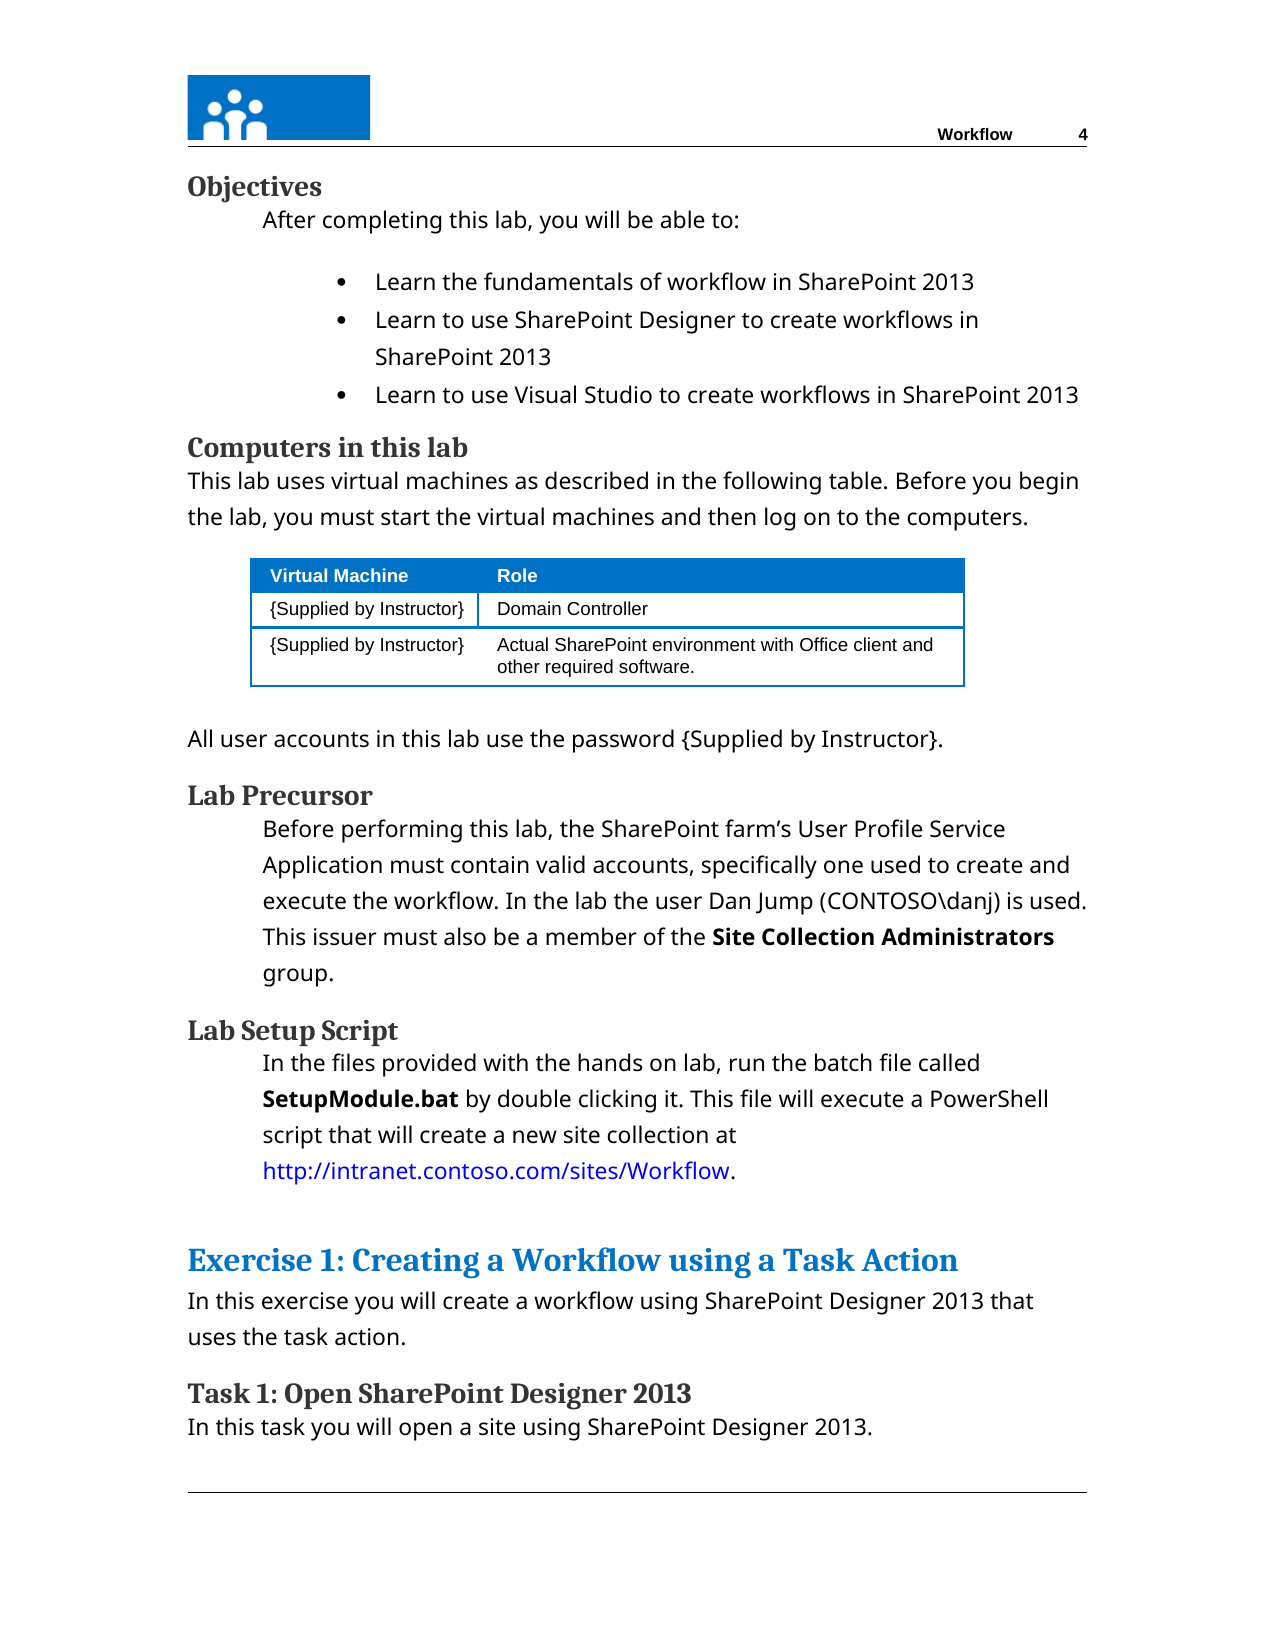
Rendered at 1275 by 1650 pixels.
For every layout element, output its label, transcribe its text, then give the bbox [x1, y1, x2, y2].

text Learn to use SharePoint Designer to create workflows in SharePoint 2013 [337, 298, 1087, 373]
text Learn the fundamentals of workflow in SharePoint 2013 [337, 261, 1087, 298]
text In the files provided with the hands on lab, run the batch file called SetupModule.bat by double clicking it. This file will execute a PowerShell script that will create a new site collection at http://intranet.contoso.com/sites/Workflow. [262, 1047, 1087, 1186]
text Learn to use Visual Studio to create workflows in SharePoint 2013 [337, 373, 1087, 411]
table_cell Actual SharePoint environment with Office client and other required software. [478, 629, 963, 685]
subtitle Objectives [187, 170, 1087, 204]
text In this task you will open a site using SharePoint Designer 2013. [187, 1411, 1087, 1442]
text After completing this lab, you will be able to: [262, 204, 1087, 235]
subtitle Lab Precursor [187, 779, 1087, 813]
picture [187, 75, 371, 140]
subtitle Exercise 1: Creating a Workflow using a Task Action [187, 1241, 1087, 1279]
table_header Role [478, 560, 963, 591]
subtitle Task 1: Open SharePoint Designer 2013 [187, 1378, 1087, 1411]
text Before performing this lab, the SharePoint farm’s User Profile Service Application must contain valid accounts, specifically one used to create and execute the workflow. In the lab the user Dan Jump (CONTOSO\danj) is used. This issuer must also be a member of the Site Collection Administrators group. [262, 813, 1087, 988]
table_cell {Supplied by Instructor} [252, 593, 477, 626]
subtitle Computers in this lab [187, 431, 1087, 465]
subtitle Lab Setup Script [187, 1014, 1087, 1047]
table_cell Domain Controller [479, 593, 963, 626]
text All user accounts in this lab use the password {Supplied by Instructor}. [187, 687, 1087, 754]
text This lab uses virtual machines as described in the following table. Before you begin the lab, you must start the virtual machines and then log on to the computers. [187, 465, 1087, 532]
table_cell {Supplied by Instructor} [252, 629, 478, 685]
text In this exercise you will create a workflow using SharePoint Designer 2013 that uses the task action. [187, 1285, 1087, 1352]
table_header Virtual Machine [252, 560, 478, 591]
